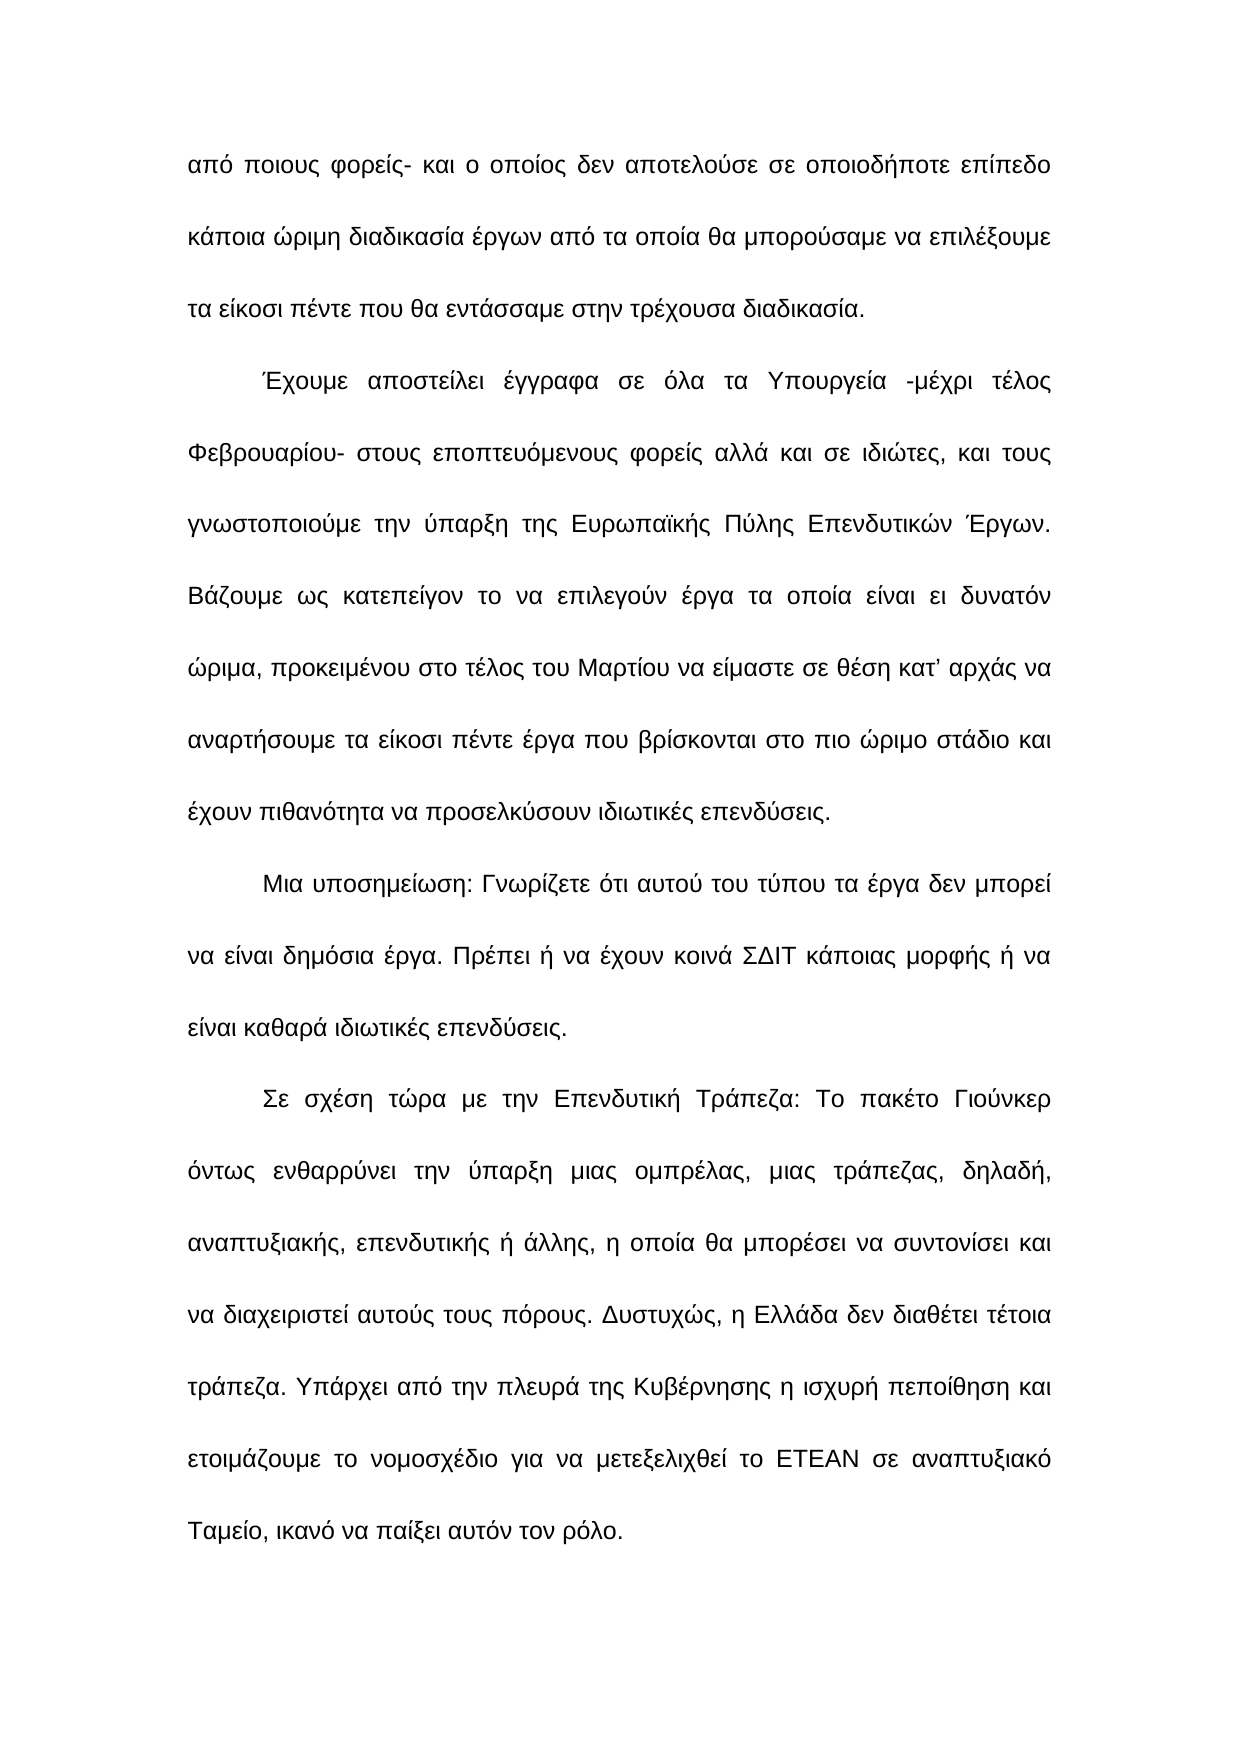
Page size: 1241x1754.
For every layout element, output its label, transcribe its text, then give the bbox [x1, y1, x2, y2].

text Μια υποσημείωση: Γνωρίζετε ότι αυτού του τύπου τα έργα δεν μπορεί να είναι δημόσια έργα. Πρέπει ή να έχουν κοινά ΣΔΙΤ κάποιας μορφής ή να είναι καθαρά ιδιωτικές επενδύσεις. [187, 869, 1053, 1041]
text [187, 150, 1053, 322]
text Έχουμε αποστείλει έγγραφα σε όλα τα Υπουργεία -μέχρι τέλος Φεβρουαρίου- στους εποπτευόμενους φορείς αλλά και σε ιδιώτες, και τους γνωστοποιούμε την ύπαρξη της Ευρωπαϊκής Πύλης Επενδυτικών Έργων. Βάζουμε ως κατεπείγον το να επιλεγούν έργα τα οποία είναι ει δυνατόν ώριμα, προκειμένου στο τέλος του Μαρτίου να είμαστε σε θέση κατ’ αρχάς να αναρτήσουμε τα είκοσι πέντε έργα που βρίσκονται στο πιο ώριμο στάδιο και έχουν πιθανότητα να προσελκύσουν ιδιωτικές επενδύσεις. [187, 366, 1053, 826]
text Σε σχέση τώρα με την Επενδυτική Τράπεζα: Το πακέτο Γιούνκερ όντως ενθαρρύνει την ύπαρξη μιας ομπρέλας, μιας τράπεζας, δηλαδή, αναπτυξιακής, επενδυτικής ή άλλης, η οποία θα μπορέσει να συντονίσει και να διαχειριστεί αυτούς τους πόρους. Δυστυχώς, η Ελλάδα δεν διαθέτει τέτοια τράπεζα. Υπάρχει από την πλευρά της Κυβέρνησης η ισχυρή πεποίθηση και ετοιμάζουμε το νομοσχέδιο για να μετεξελιχθεί το ΕΤΕΑΝ σε αναπτυξιακό Ταμείο, ικανό να παίξει αυτόν τον ρόλο. [187, 1084, 1053, 1544]
